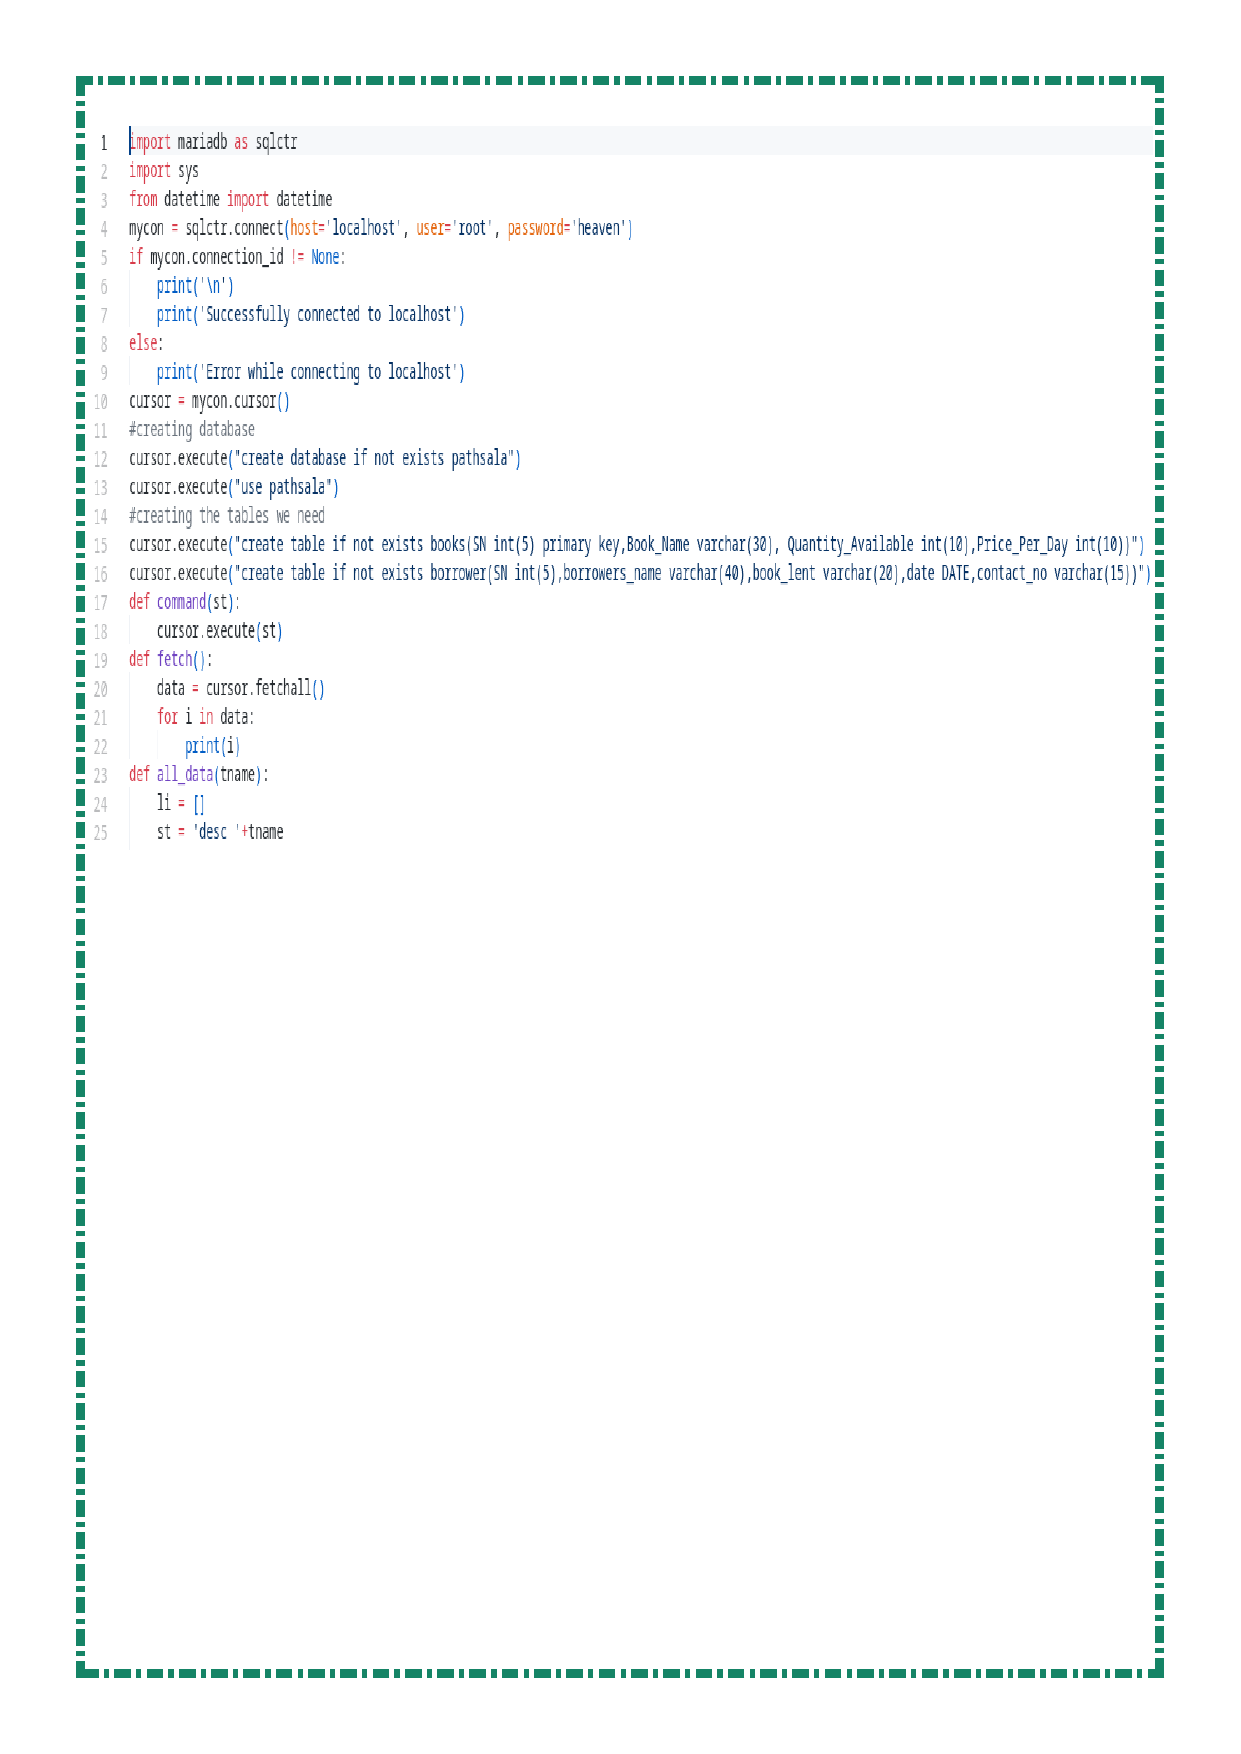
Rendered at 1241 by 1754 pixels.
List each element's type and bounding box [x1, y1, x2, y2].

picture [87, 125, 1153, 850]
